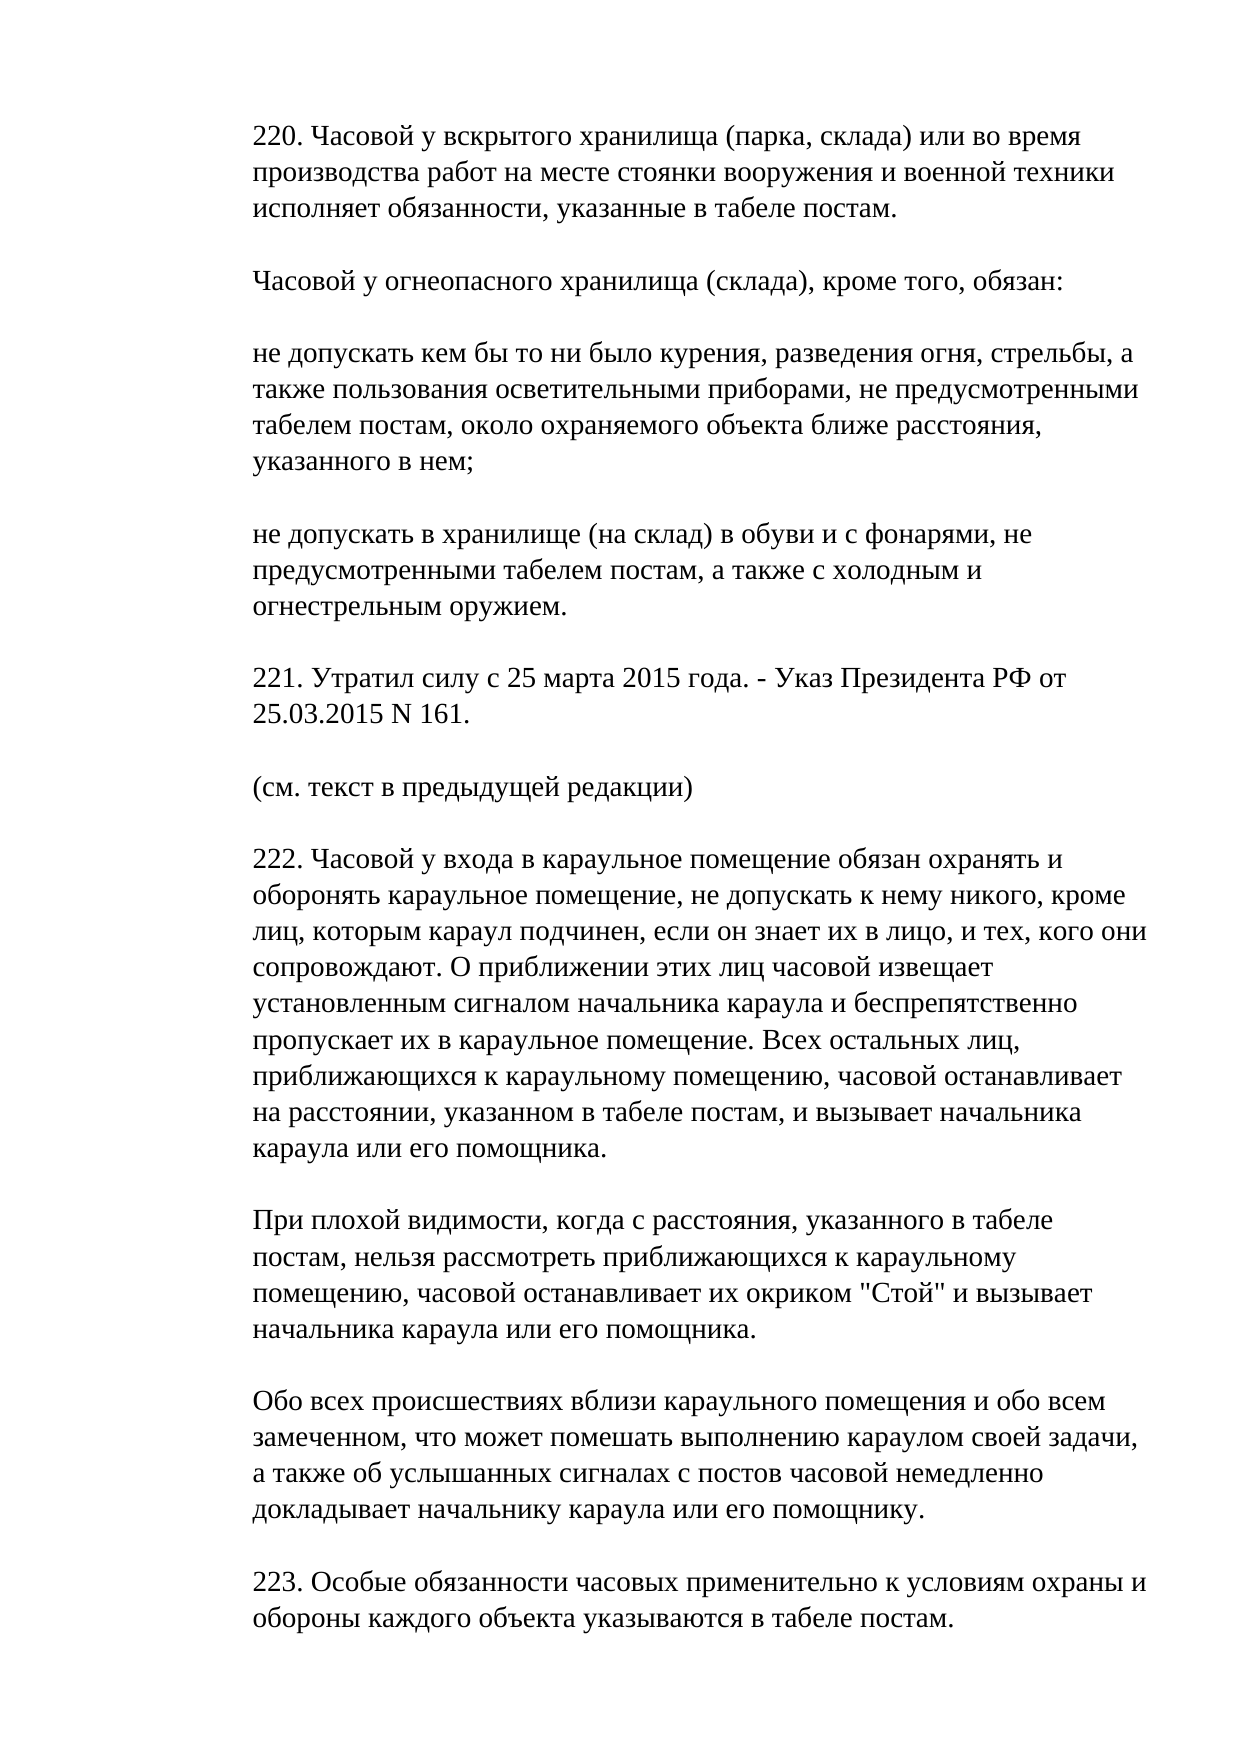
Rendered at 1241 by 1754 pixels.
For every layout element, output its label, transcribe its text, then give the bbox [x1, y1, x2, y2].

list При плохой видимости, когда с расстояния, указанного в табеле постам, нельзя рассмотреть приближающихся к караульному помещению, часовой останавливает их окриком "Стой" и вызывает начальника караула или его помощника. [252, 1202, 1152, 1344]
list не допускать кем бы то ни было курения, разведения огня, стрельбы, а также пользования осветительными приборами, не предусмотренными табелем постам, около охраняемого объекта ближе расстояния, указанного в нем; [252, 335, 1152, 477]
list 222. Часовой у входа в караульное помещение обязан охранять и оборонять караульное помещение, не допускать к нему никого, кроме лиц, которым караул подчинен, если он знает их в лицо, и тех, кого они сопровождают. О приближении этих лиц часовой извещает установленным сигналом начальника караула и беспрепятственно пропускает их в караульное помещение. Всех остальных лиц, приближающихся к караульному помещению, часовой останавливает на расстоянии, указанном в табеле постам, и вызывает начальника караула или его помощника. [252, 841, 1152, 1164]
list (см. текст в предыдущей редакции) [252, 769, 1152, 802]
list 220. Часовой у вскрытого хранилища (парка, склада) или во время производства работ на месте стоянки вооружения и военной техники исполняет обязанности, указанные в табеле постам. [252, 118, 1152, 224]
list не допускать в хранилище (на склад) в обуви и с фонарями, не предусмотренными табелем постам, а также с холодным и огнестрельным оружием. [252, 516, 1152, 622]
list 221. Утратил силу с 25 марта 2015 года. - Указ Президента РФ от 25.03.2015 N 161. [252, 660, 1152, 730]
list Часовой у огнеопасного хранилища (склада), кроме того, обязан: [252, 263, 1152, 296]
list Обо всех происшествиях вблизи караульного помещения и обо всем замеченном, что может помешать выполнению караулом своей задачи, а также об услышанных сигналах с постов часовой немедленно докладывает начальнику караула или его помощнику. [252, 1383, 1152, 1525]
list 223. Особые обязанности часовых применительно к условиям охраны и обороны каждого объекта указываются в табеле постам. [252, 1564, 1152, 1634]
